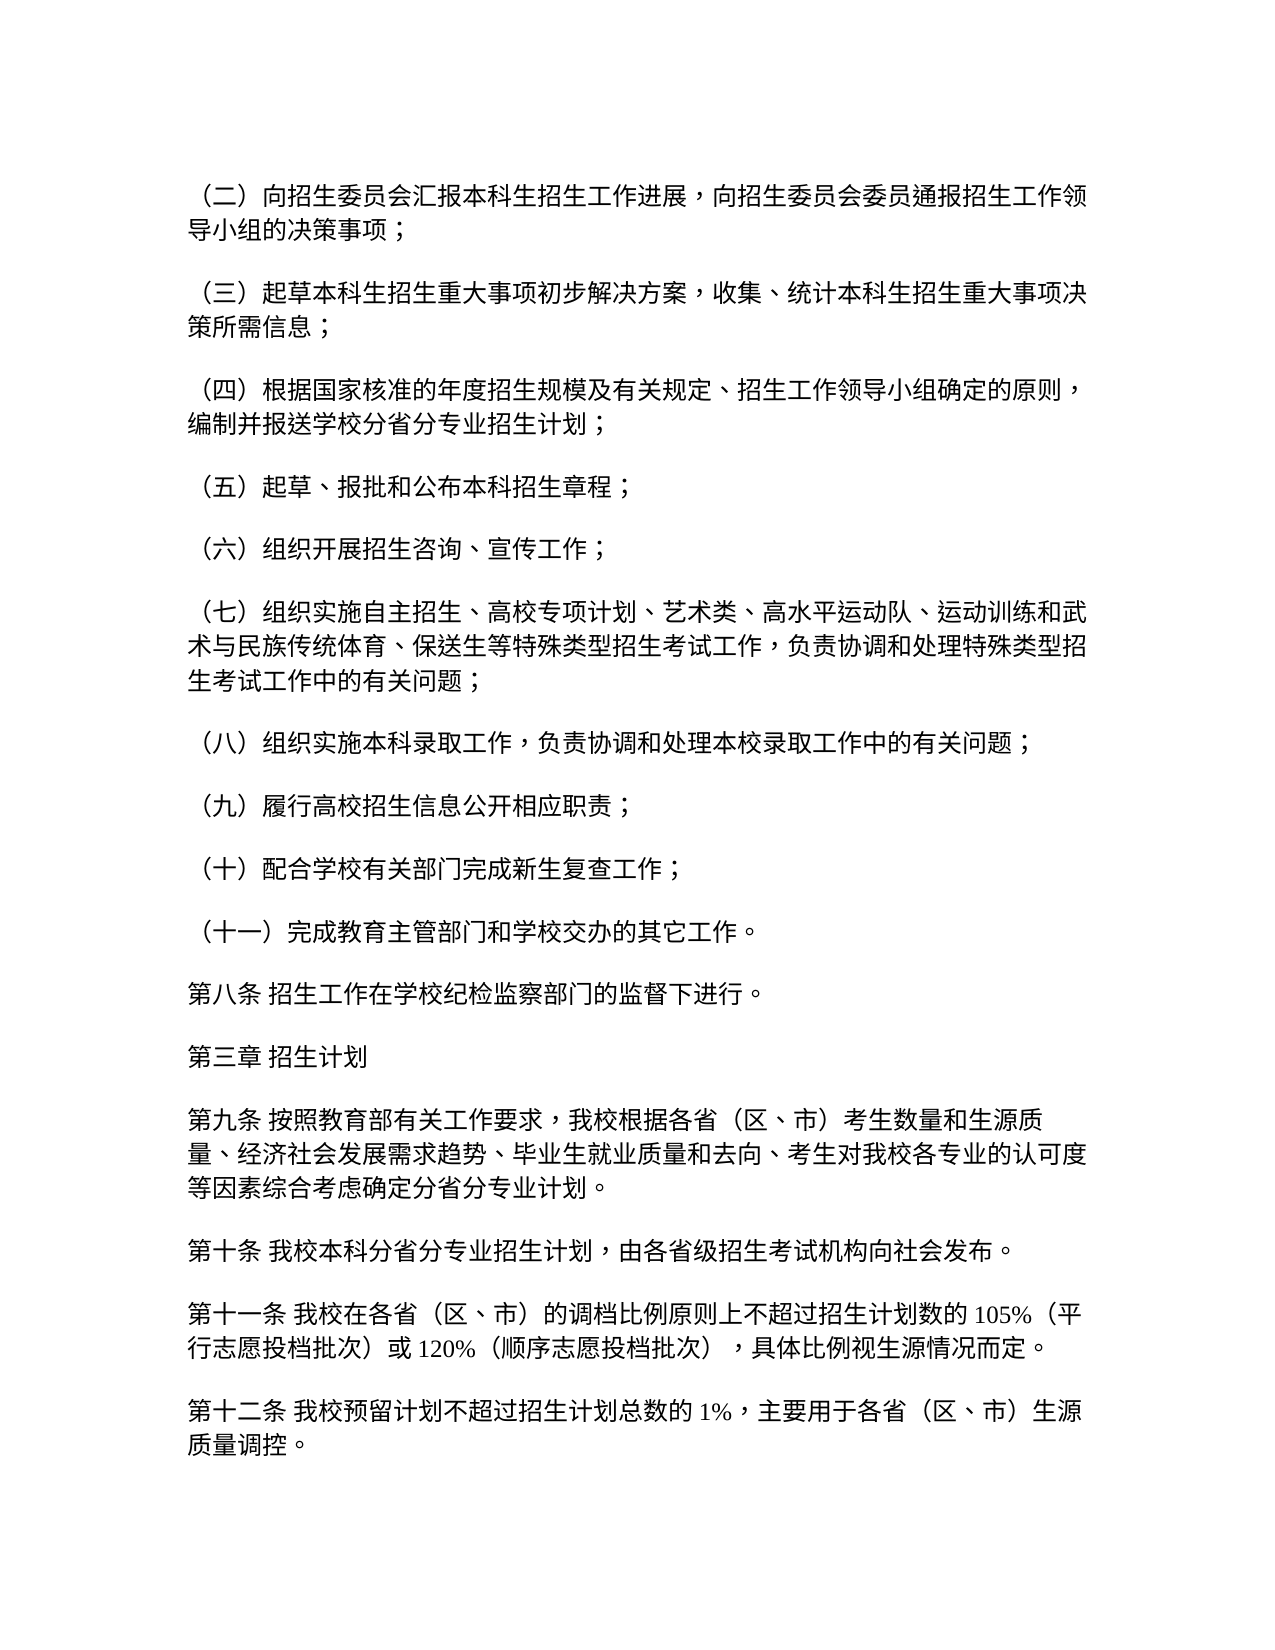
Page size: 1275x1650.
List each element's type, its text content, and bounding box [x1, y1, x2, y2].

text （六）组织开展招生咨询、宣传工作； [187, 532, 1087, 566]
text 第十二条 我校预留计划不超过招生计划总数的1%，主要用于各省（区、市）生源质量调控。 [187, 1393, 1087, 1462]
text 第九条 按照教育部有关工作要求，我校根据各省（区、市）考生数量和生源质量、经济社会发展需求趋势、毕业生就业质量和去向、考生对我校各专业的认可度等因素综合考虑确定分省分专业计划。 [187, 1103, 1087, 1205]
text （八）组织实施本科录取工作，负责协调和处理本校录取工作中的有关问题； [187, 726, 1087, 760]
text 第三章 招生计划 [187, 1040, 1087, 1074]
text 第十一条 我校在各省（区、市）的调档比例原则上不超过招生计划数的105%（平行志愿投档批次）或120%（顺序志愿投档批次），具体比例视生源情况而定。 [187, 1297, 1087, 1365]
text （十）配合学校有关部门完成新生复查工作； [187, 852, 1087, 886]
text （九）履行高校招生信息公开相应职责； [187, 789, 1087, 823]
text （十一）完成教育主管部门和学校交办的其它工作。 [187, 914, 1087, 948]
text 第十条 我校本科分省分专业招生计划，由各省级招生考试机构向社会发布。 [187, 1234, 1087, 1268]
text 第八条 招生工作在学校纪检监察部门的监督下进行。 [187, 977, 1087, 1011]
text （三）起草本科生招生重大事项初步解决方案，收集、统计本科生招生重大事项决策所需信息； [187, 276, 1087, 344]
text （四）根据国家核准的年度招生规模及有关规定、招生工作领导小组确定的原则，编制并报送学校分省分专业招生计划； [187, 372, 1087, 441]
text （二）向招生委员会汇报本科生招生工作进展，向招生委员会委员通报招生工作领导小组的决策事项； [187, 179, 1087, 247]
text （五）起草、报批和公布本科招生章程； [187, 469, 1087, 503]
text （七）组织实施自主招生、高校专项计划、艺术类、高水平运动队、运动训练和武术与民族传统体育、保送生等特殊类型招生考试工作，负责协调和处理特殊类型招生考试工作中的有关问题； [187, 595, 1087, 697]
